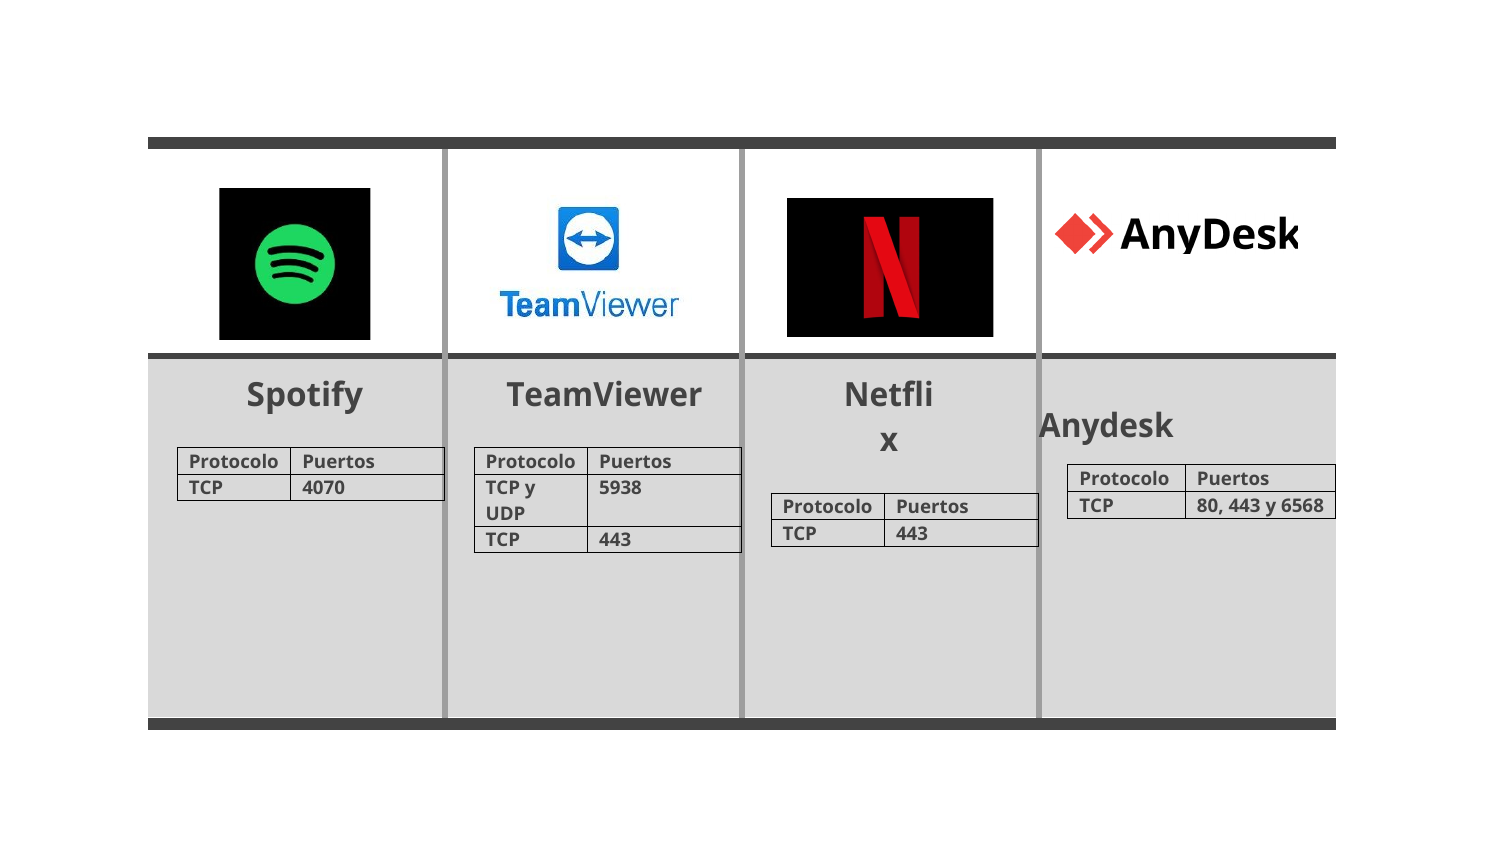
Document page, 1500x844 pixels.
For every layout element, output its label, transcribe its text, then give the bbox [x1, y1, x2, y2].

picture [1054, 213, 1298, 254]
picture [787, 198, 994, 337]
table_cell TeamViewer [448, 359, 739, 717]
table_cell Anydesk [1042, 359, 1336, 717]
picture [489, 195, 692, 319]
table_cell Spotify [148, 359, 442, 717]
table_header [1042, 149, 1336, 353]
table_header [448, 149, 739, 353]
picture [219, 188, 371, 340]
table_header [148, 149, 442, 353]
table_header [745, 149, 1036, 353]
table_cell Netflix [745, 359, 1036, 717]
